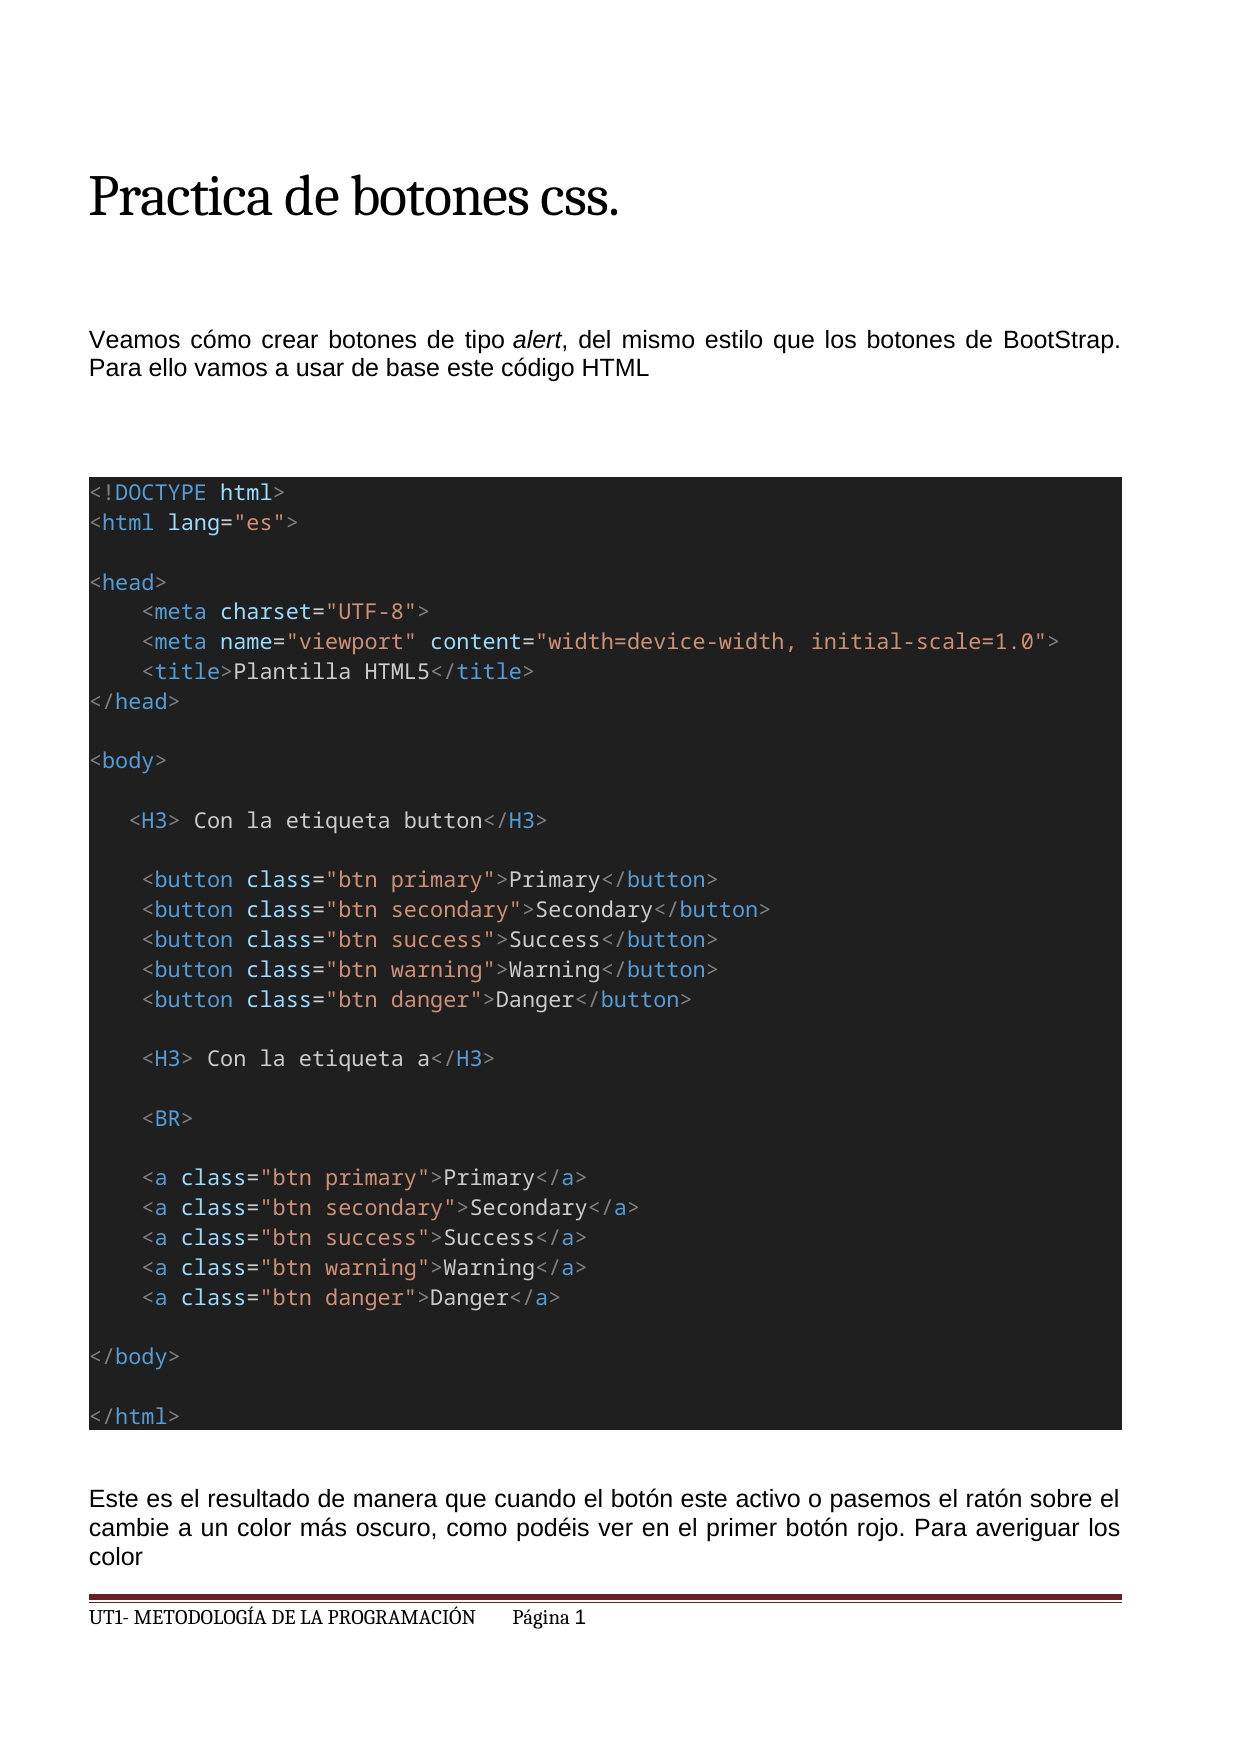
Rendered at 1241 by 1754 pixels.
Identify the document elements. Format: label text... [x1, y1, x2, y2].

text <button class="btn success">Success</button> [89, 924, 1122, 954]
text <!DOCTYPE html> [89, 477, 1122, 507]
title Practica de botones css. [89, 162, 1122, 229]
text <a class="btn danger">Danger</a> [89, 1281, 1122, 1311]
text <body> [89, 745, 1122, 775]
text Veamos cómo crear botones de tipo alert, del mismo estilo que los botones de BootStrap. Para ello vamos a usar de base este código HTML [89, 324, 1122, 382]
text Este es el resultado de manera que cuando el botón este activo o pasemos el ratón sobre el cambie a un color más oscuro, como podéis ver en el primer botón rojo. Para averiguar los color [89, 1484, 1122, 1570]
text </body> [89, 1341, 1122, 1371]
text <button class="btn secondary">Secondary</button> [89, 894, 1122, 924]
text <head> [89, 566, 1122, 596]
text <title>Plantilla HTML5</title> [89, 656, 1122, 686]
text <BR> [89, 1103, 1122, 1132]
text <H3> Con la etiqueta button</H3> [89, 805, 1122, 834]
text <a class="btn secondary">Secondary</a> [89, 1192, 1122, 1222]
text <html lang="es"> [89, 507, 1122, 537]
text <button class="btn primary">Primary</button> [89, 864, 1122, 894]
text <meta name="viewport" content="width=device-width, initial-scale=1.0"> [89, 626, 1122, 656]
text <a class="btn primary">Primary</a> [89, 1162, 1122, 1192]
text <a class="btn success">Success</a> [89, 1222, 1122, 1252]
text <meta charset="UTF-8"> [89, 596, 1122, 626]
text <H3> Con la etiqueta a</H3> [89, 1043, 1122, 1073]
text <button class="btn danger">Danger</button> [89, 983, 1122, 1013]
text </html> [89, 1401, 1122, 1430]
text <a class="btn warning">Warning</a> [89, 1252, 1122, 1281]
text <button class="btn warning">Warning</button> [89, 954, 1122, 983]
text </head> [89, 686, 1122, 715]
